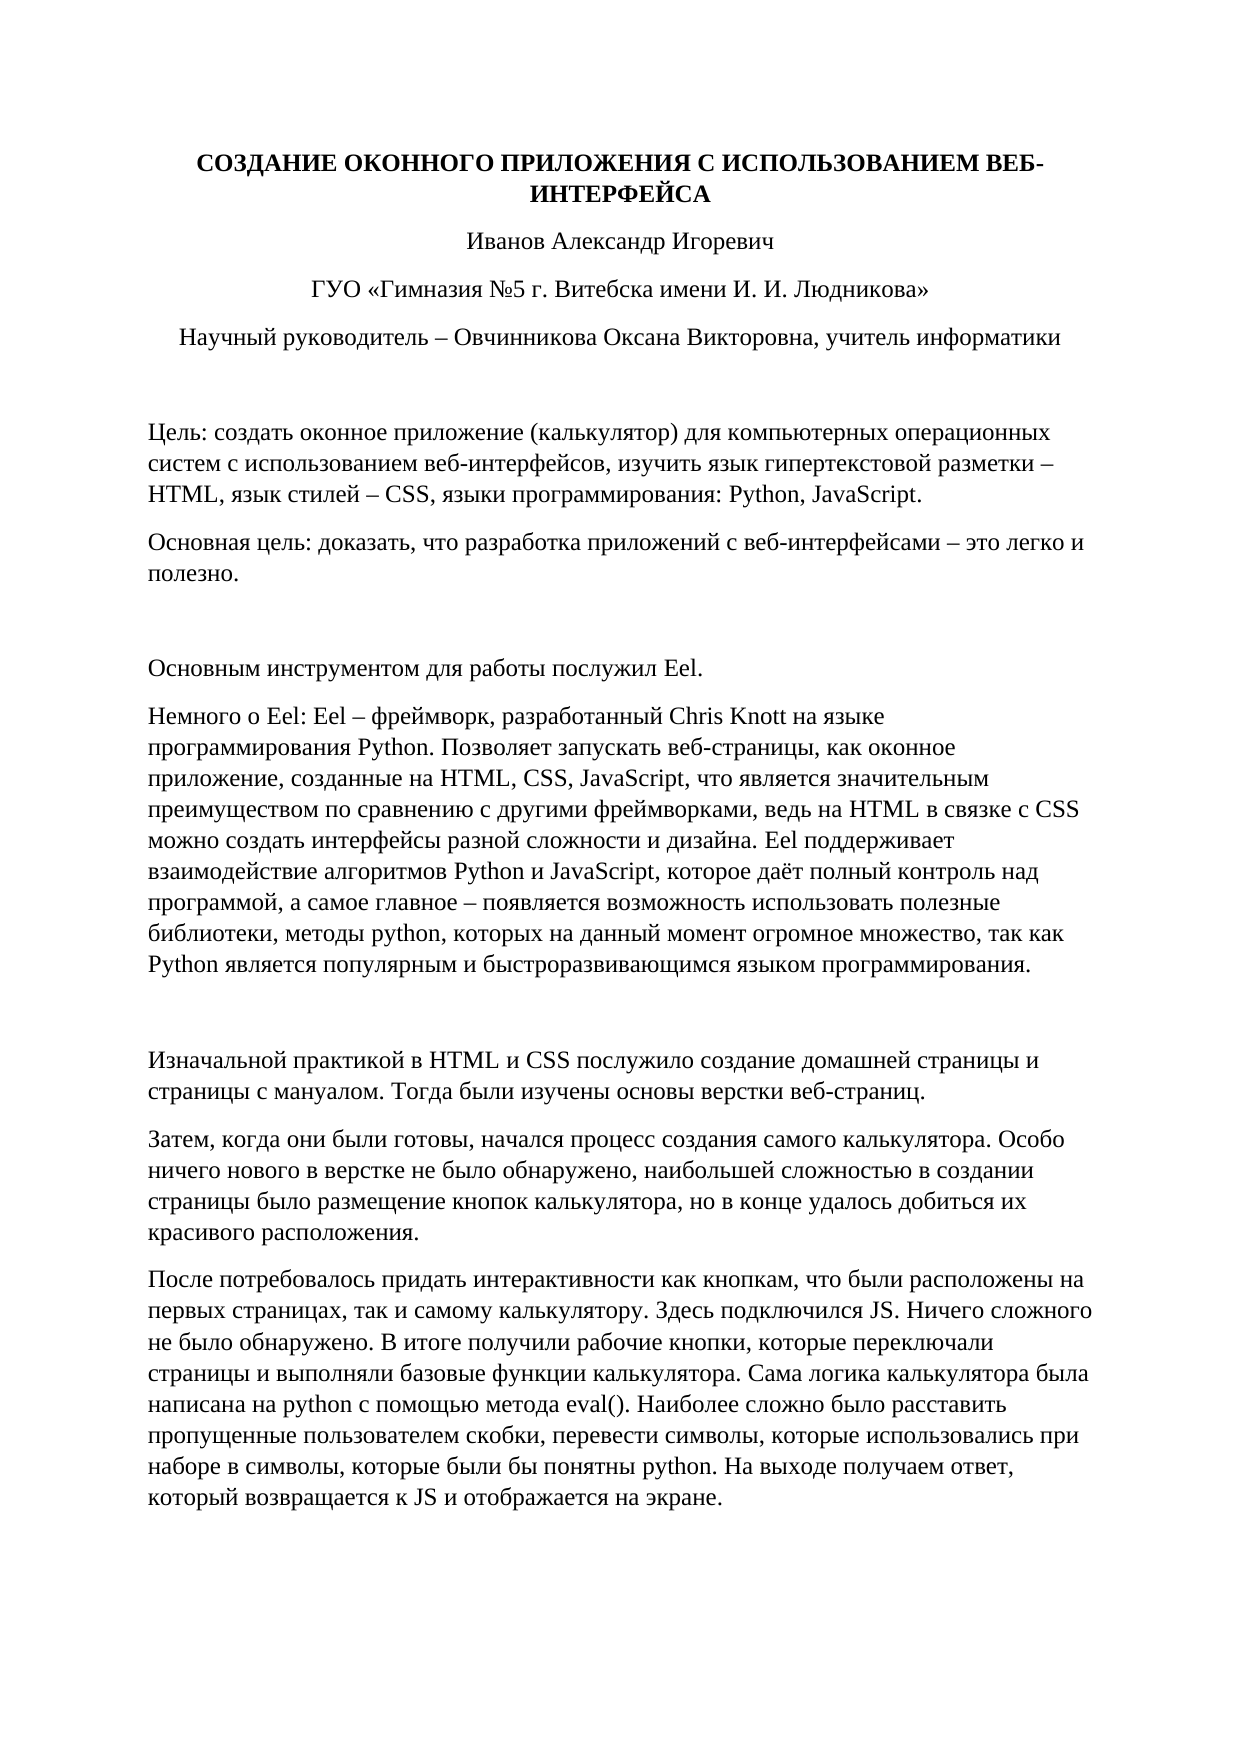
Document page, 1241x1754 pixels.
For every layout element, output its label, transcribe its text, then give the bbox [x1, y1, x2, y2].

text Затем, когда они были готовы, начался процесс создания самого калькулятора. Особо ничего нового в верстке не было обнаружено, наибольшей сложностью в создании страницы было размещение кнопок калькулятора, но в конце удалось добиться их красивого расположения. [148, 1124, 1092, 1246]
text СОЗДАНИЕ ОКОННОГО ПРИЛОЖЕНИЯ С ИСПОЛЬЗОВАНИЕМ ВЕБ-ИНТЕРФЕЙСА [148, 148, 1092, 207]
text Научный руководитель – Овчинникова Оксана Викторовна, учитель информатики [148, 322, 1092, 351]
text ГУО «Гимназия №5 г. Витебска имени И. И. Людникова» [148, 274, 1092, 303]
text Немного о Eel: Eel – фреймворк, разработанный Chris Knott на языке программирования Python. Позволяет запускать веб-страницы, как оконное приложение, созданные на HTML, CSS, JavaScript, что является значительным преимуществом по сравнению с другими фреймворками, ведь на HTML в связке с CSS можно создать интерфейсы разной сложности и дизайна. Eel поддерживает взаимодействие алгоритмов Python и JavaScript, которое даёт полный контроль над программой, а самое главное – появляется возможность использовать полезные библиотеки, методы python, которых на данный момент огромное множество, так как Python является популярным и быстроразвивающимся языком программирования. [148, 701, 1092, 978]
text После потребовалось придать интерактивности как кнопкам, что были расположены на первых страницах, так и самому калькулятору. Здесь подключился JS. Ничего сложного не было обнаружено. В итоге получили рабочие кнопки, которые переключали страницы и выполняли базовые функции калькулятора. Сама логика калькулятора была написана на python с помощью метода eval(). Наиболее сложно было расставить пропущенные пользователем скобки, перевести символы, которые использовались при наборе в символы, которые были бы понятны python. На выходе получаем ответ, который возвращается к JS и отображается на экране. [148, 1264, 1092, 1511]
text Основная цель: доказать, что разработка приложений с веб-интерфейсами – это легко и полезно. [148, 527, 1092, 587]
text Изначальной практикой в HTML и CSS послужило создание домашней страницы и страницы с мануалом. Тогда были изучены основы верстки веб-страниц. [148, 1045, 1092, 1105]
text Основным инструментом для работы послужил Eel. [148, 653, 1092, 682]
text Цель: создать оконное приложение (калькулятор) для компьютерных операционных систем с использованием веб-интерфейсов, изучить язык гипертекстовой разметки – HTML, язык стилей – CSS, языки программирования: Python, JavaScript. [148, 417, 1092, 508]
text Иванов Александр Игоревич [148, 226, 1092, 255]
